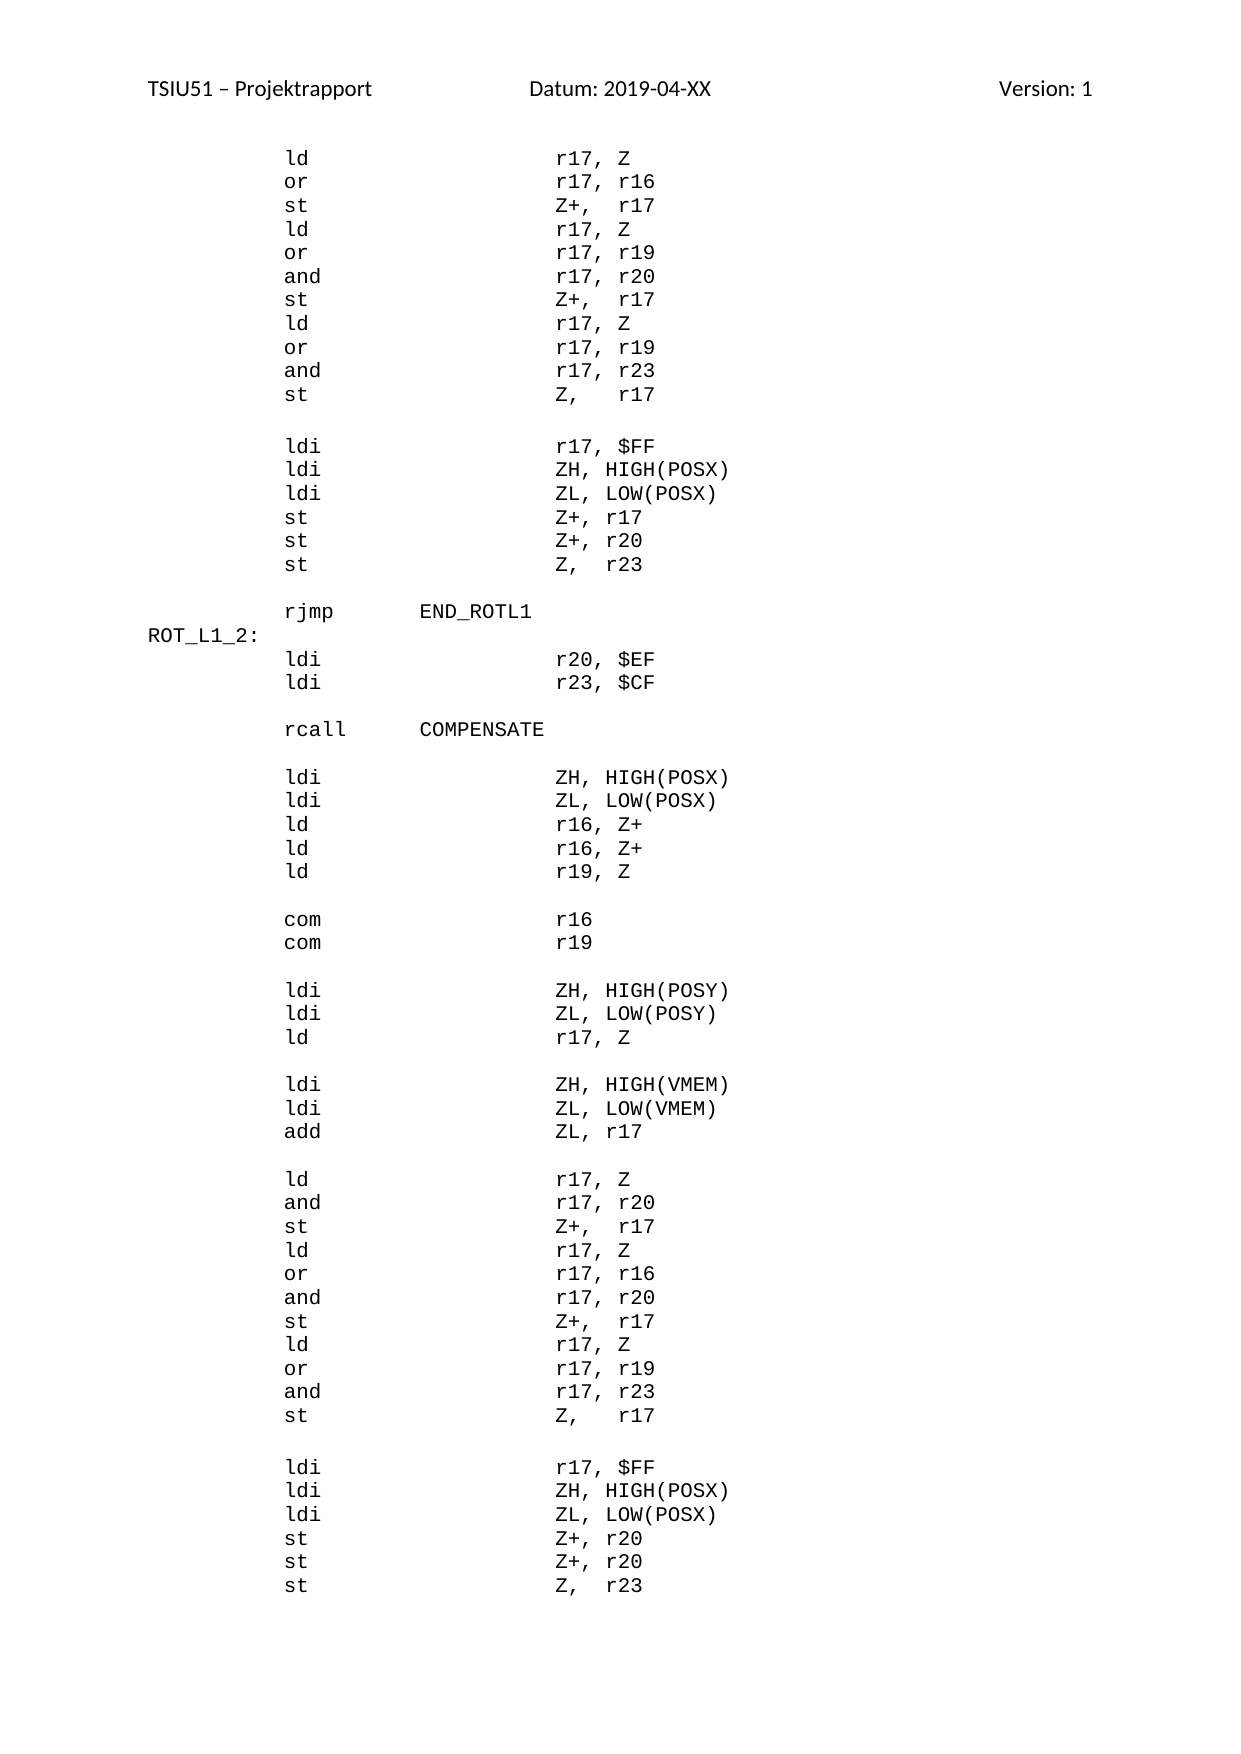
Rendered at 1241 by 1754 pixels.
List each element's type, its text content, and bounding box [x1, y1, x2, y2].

text st Z, r23 [148, 1575, 1093, 1599]
text and r17, r20 [148, 1287, 1093, 1311]
text ldi r17, $FF [148, 436, 1093, 459]
text ld r17, Z [148, 218, 1093, 242]
text st Z+, r17 [148, 289, 1093, 313]
text ld r17, Z [148, 1334, 1093, 1358]
text ld r17, Z [148, 148, 1093, 171]
text ld r19, Z [148, 861, 1093, 885]
text ld r17, Z [148, 1169, 1093, 1192]
text ldi ZL, LOW(POSX) [148, 483, 1093, 507]
text ldi ZL, LOW(POSX) [148, 790, 1093, 814]
text or r17, r19 [148, 242, 1093, 266]
text com r16 [148, 909, 1093, 932]
text st Z+, r17 [148, 1311, 1093, 1334]
text st Z, r17 [148, 1405, 1093, 1429]
text and r17, r23 [148, 360, 1093, 384]
text ld r17, Z [148, 1027, 1093, 1051]
text ldi ZL, LOW(VMEM) [148, 1098, 1093, 1121]
text st Z+, r17 [148, 195, 1093, 218]
text ld r16, Z+ [148, 814, 1093, 838]
text st Z+, r17 [148, 507, 1093, 530]
text ldi r20, $EF [148, 648, 1093, 672]
text add ZL, r17 [148, 1121, 1093, 1145]
text or r17, r19 [148, 1358, 1093, 1382]
text rcall COMPENSATE [148, 719, 1093, 743]
text ldi ZH, HIGH(POSX) [148, 1481, 1093, 1504]
text ROT_L1_2: [148, 625, 1093, 648]
text st Z+, r20 [148, 530, 1093, 554]
text ldi ZH, HIGH(POSX) [148, 459, 1093, 483]
text or r17, r16 [148, 171, 1093, 195]
text ldi ZL, LOW(POSX) [148, 1504, 1093, 1528]
text st Z+, r20 [148, 1551, 1093, 1575]
text ld r17, Z [148, 313, 1093, 337]
text and r17, r23 [148, 1382, 1093, 1405]
text ldi r17, $FF [148, 1457, 1093, 1481]
text st Z, r23 [148, 554, 1093, 578]
text st Z, r17 [148, 384, 1093, 408]
text and r17, r20 [148, 266, 1093, 289]
text ld r16, Z+ [148, 838, 1093, 861]
text and r17, r20 [148, 1192, 1093, 1216]
text com r19 [148, 932, 1093, 956]
text ldi r23, $CF [148, 672, 1093, 696]
text ldi ZH, HIGH(VMEM) [148, 1074, 1093, 1098]
text st Z+, r17 [148, 1216, 1093, 1240]
text st Z+, r20 [148, 1528, 1093, 1551]
text or r17, r19 [148, 337, 1093, 360]
text ldi ZH, HIGH(POSY) [148, 979, 1093, 1003]
text ldi ZH, HIGH(POSX) [148, 767, 1093, 790]
text rjmp END_ROTL1 [148, 601, 1093, 625]
text ld r17, Z [148, 1240, 1093, 1263]
text or r17, r16 [148, 1263, 1093, 1287]
text ldi ZL, LOW(POSY) [148, 1003, 1093, 1027]
